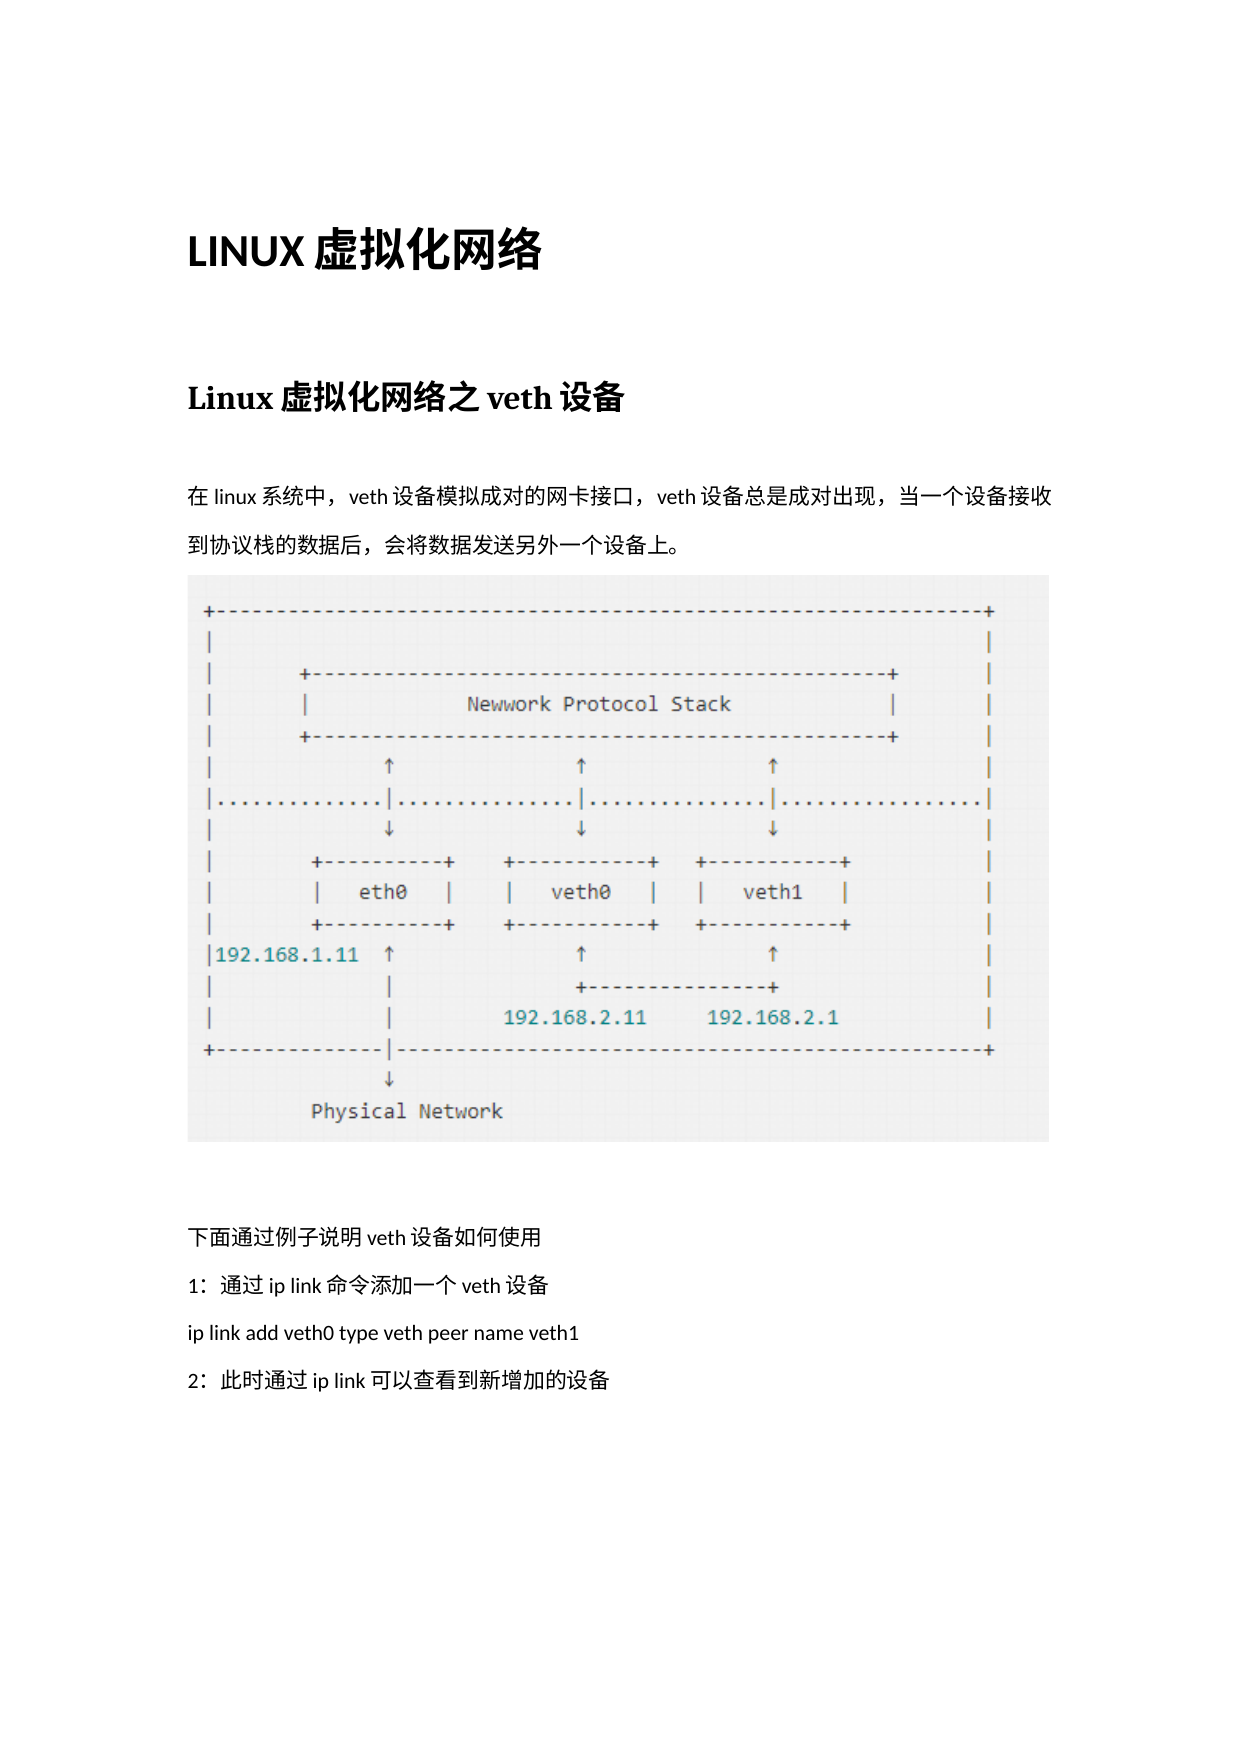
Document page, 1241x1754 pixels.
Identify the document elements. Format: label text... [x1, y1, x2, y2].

text 下面通过例子说明veth设备如何使用 [187, 1220, 1053, 1252]
subtitle LINUX虚拟化网络 [187, 197, 1053, 295]
text 在linux系统中，veth设备模拟成对的网卡接口，veth设备总是成对出现，当一个设备接收到协议栈的数据后，会将数据发送另外一个设备上。 [187, 478, 1053, 560]
text 2：此时通过ip link可以查看到新增加的设备 [187, 1362, 1053, 1395]
subtitle Linux虚拟化网络之veth设备 [187, 362, 1053, 427]
text 1：通过ip link命令添加一个veth设备 [187, 1268, 1053, 1301]
text ip link add veth0 type veth peer name veth1 [187, 1316, 1053, 1349]
picture [187, 575, 1049, 1142]
